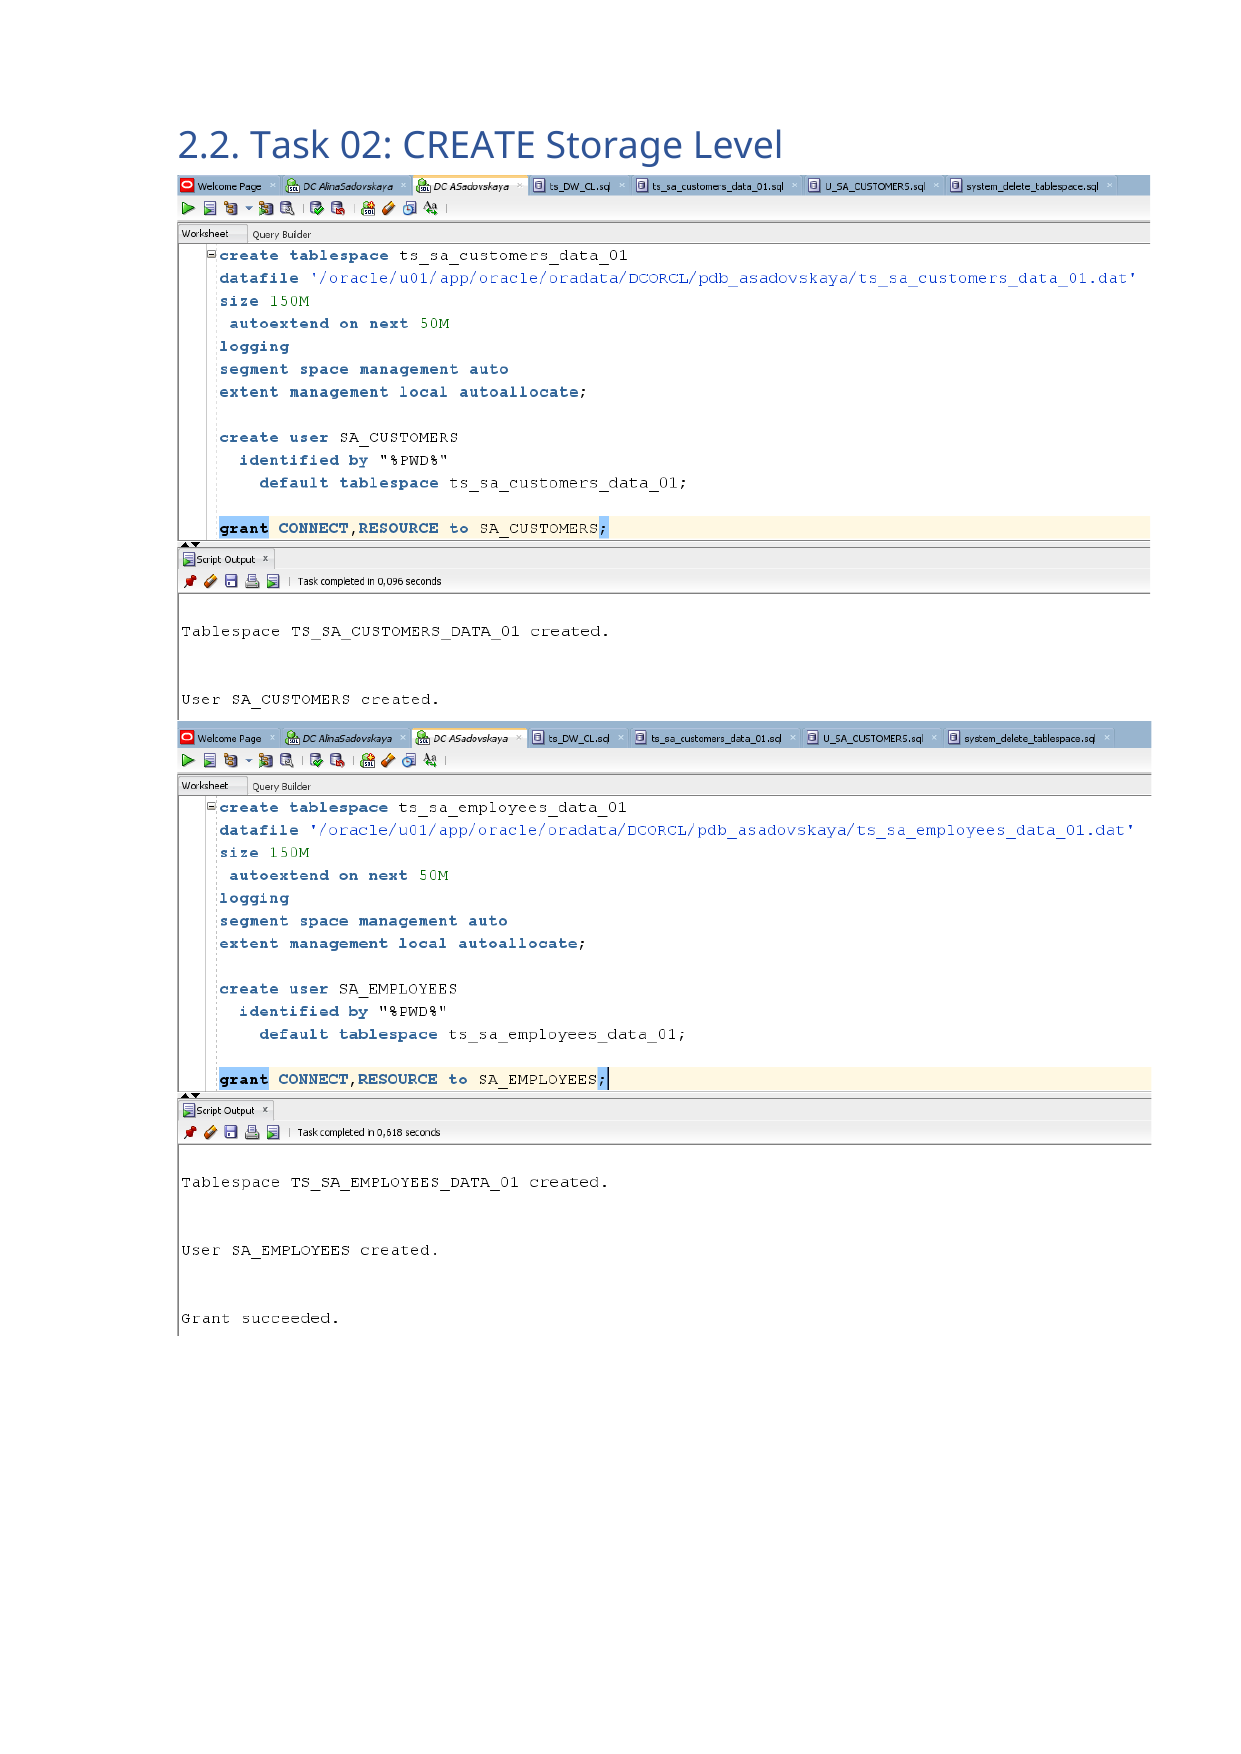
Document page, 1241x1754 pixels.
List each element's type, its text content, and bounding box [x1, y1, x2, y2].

subtitle 2.2. Task 02: CREATE Storage Level [177, 118, 1152, 169]
picture [177, 721, 1152, 1336]
picture [177, 175, 1151, 720]
